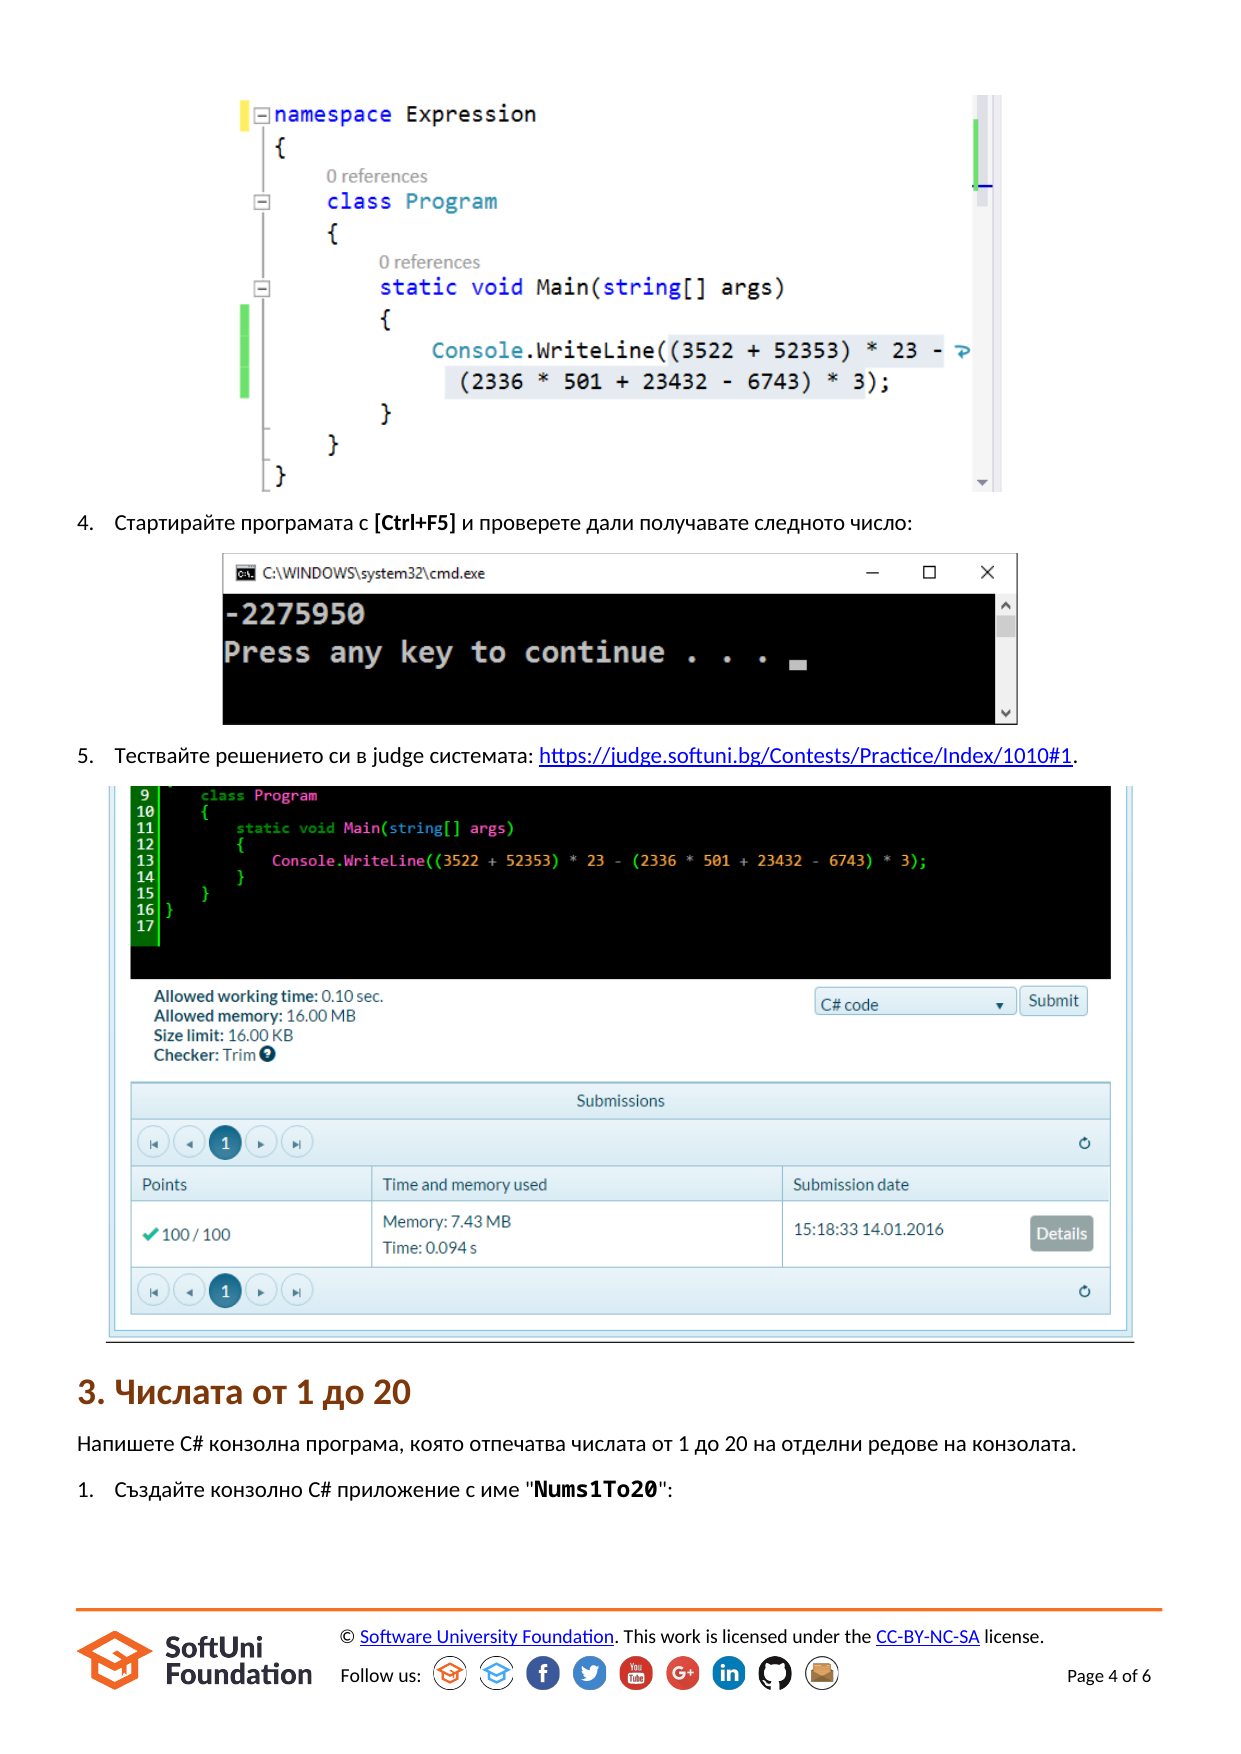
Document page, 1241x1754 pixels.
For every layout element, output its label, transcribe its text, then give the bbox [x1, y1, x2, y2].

picture [712, 1656, 722, 1666]
picture [238, 95, 1002, 492]
subtitle Числата от 1 до 20 [77, 1368, 1163, 1413]
picture [222, 553, 1018, 725]
picture [758, 1656, 792, 1690]
picture [480, 1656, 513, 1690]
picture [526, 1656, 560, 1690]
picture [76, 1631, 312, 1690]
picture [805, 1656, 839, 1690]
list Стартирайте програмата с [Ctrl+F5] и проверете дали получавате следното число: [77, 508, 1163, 536]
list Тествайте решението си в judge системата: https://judge.softuni.bg/Contests/Practice/Index/1010#1. [77, 741, 1163, 769]
picture [619, 1656, 653, 1690]
picture [105, 786, 1135, 1343]
picture [736, 1680, 746, 1690]
list Създайте конзолно C# приложение с име "Nums1To20": [77, 1473, 1163, 1504]
picture [666, 1656, 700, 1690]
picture [736, 1656, 746, 1666]
picture [727, 1670, 738, 1680]
picture [573, 1656, 607, 1690]
picture [712, 1680, 722, 1690]
text Напишете C# конзолна програма, която отпечатва числата от 1 до 20 на отделни редове на конзолата. [77, 1429, 1163, 1457]
picture [433, 1656, 467, 1690]
